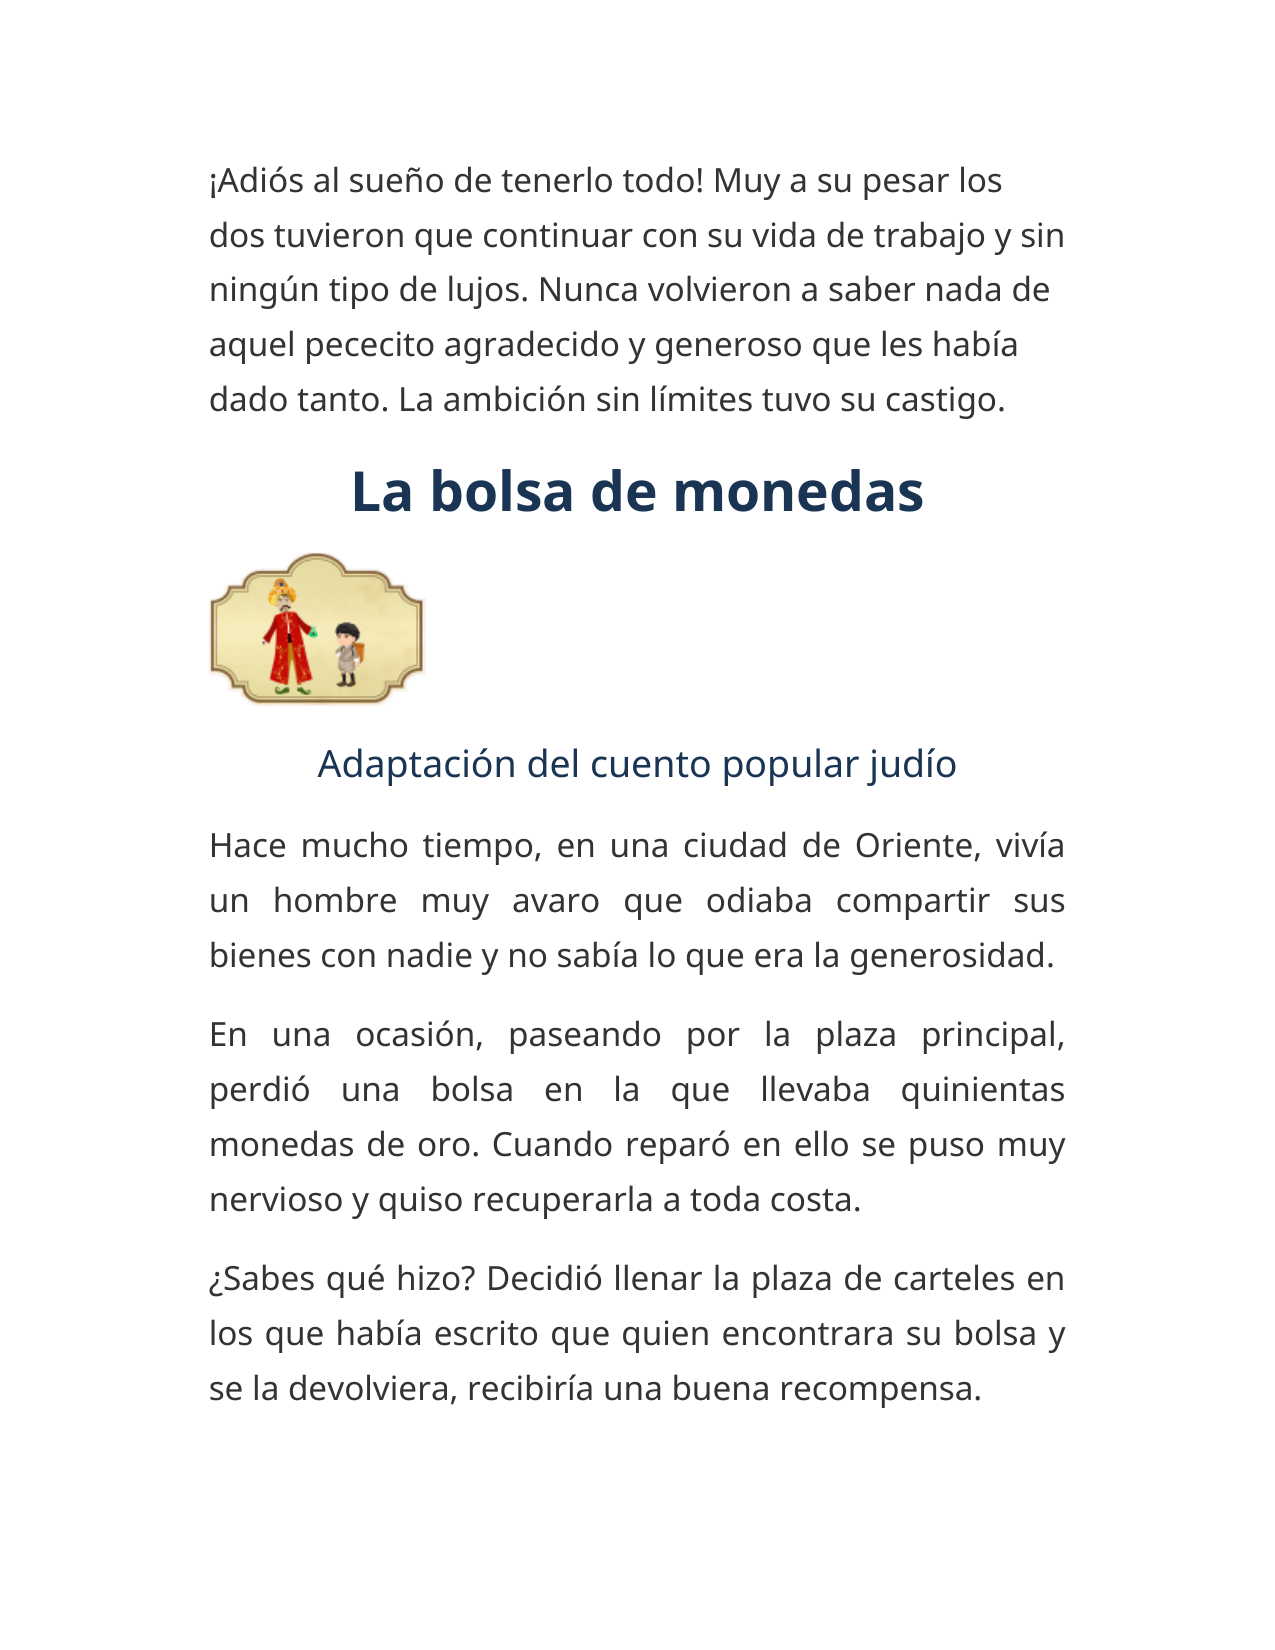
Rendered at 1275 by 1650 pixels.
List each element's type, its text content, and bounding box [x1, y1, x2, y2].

text ¿Sabes qué hizo? Decidió llenar la plaza de carteles en los que había escrito que quien encontrara su bolsa y se la devolviera, recibiría una buena recompensa. [208, 1246, 1067, 1410]
text ¡Adiós al sueño de tenerlo todo! Muy a su pesar los dos tuvieron que continuar con su vida de trabajo y sin ningún tipo de lujos. Nunca volvieron a saber nada de aquel pececito agradecido y generoso que les había dado tanto. La ambición sin límites tuvo su castigo. [208, 148, 1067, 421]
text Hace mucho tiempo, en una ciudad de Oriente, vivía un hombre muy avaro que odiaba compartir sus bienes con nadie y no sabía lo que era la generosidad. [208, 813, 1067, 977]
subtitle Adaptación del cuento popular judío [177, 737, 1098, 788]
subtitle La bolsa de monedas [177, 452, 1098, 527]
text En una ocasión, paseando por la plaza principal, perdió una bolsa en la que llevaba quinientas monedas de oro. Cuando reparó en ello se puso muy nervioso y quiso recuperarla a toda costa. [208, 1002, 1067, 1221]
picture [208, 552, 426, 706]
